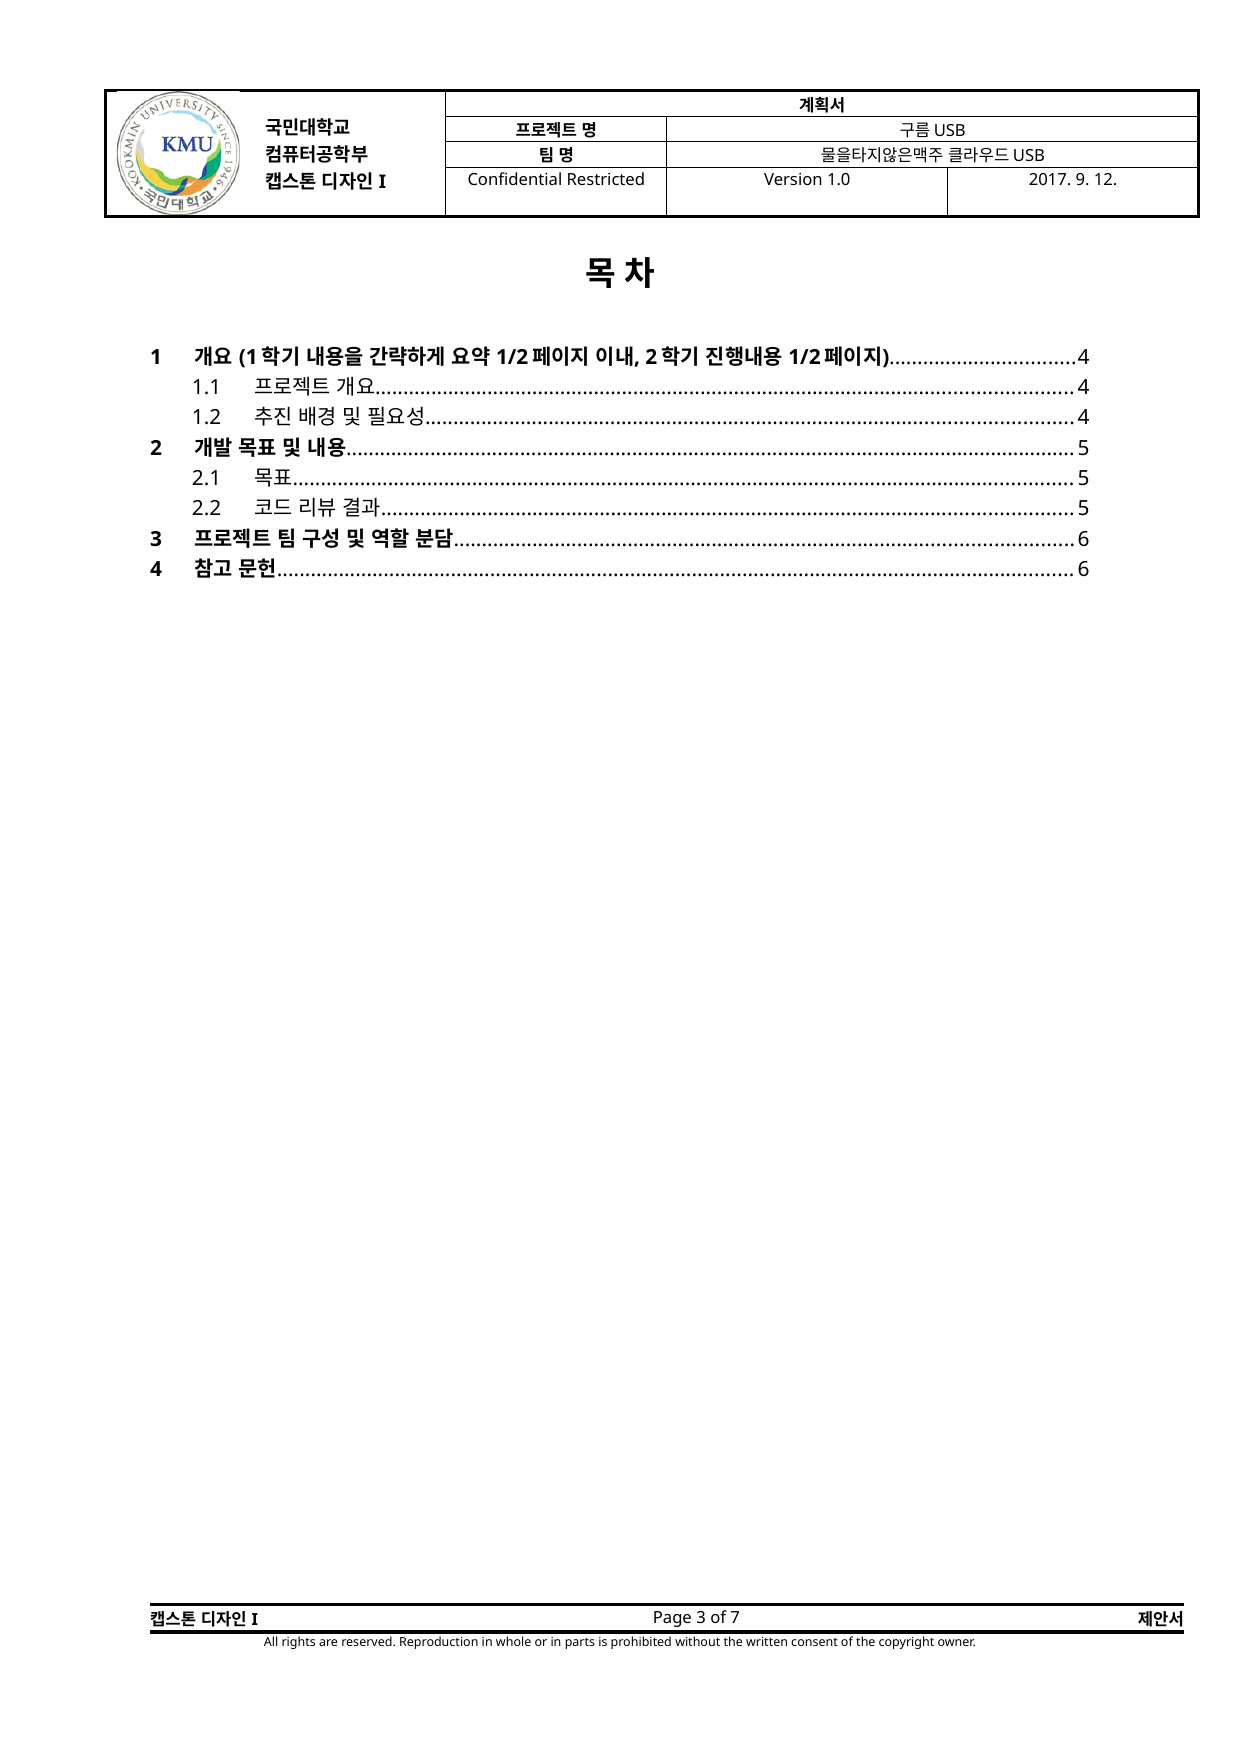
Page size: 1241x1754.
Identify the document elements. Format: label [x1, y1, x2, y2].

picture [116, 91, 240, 215]
